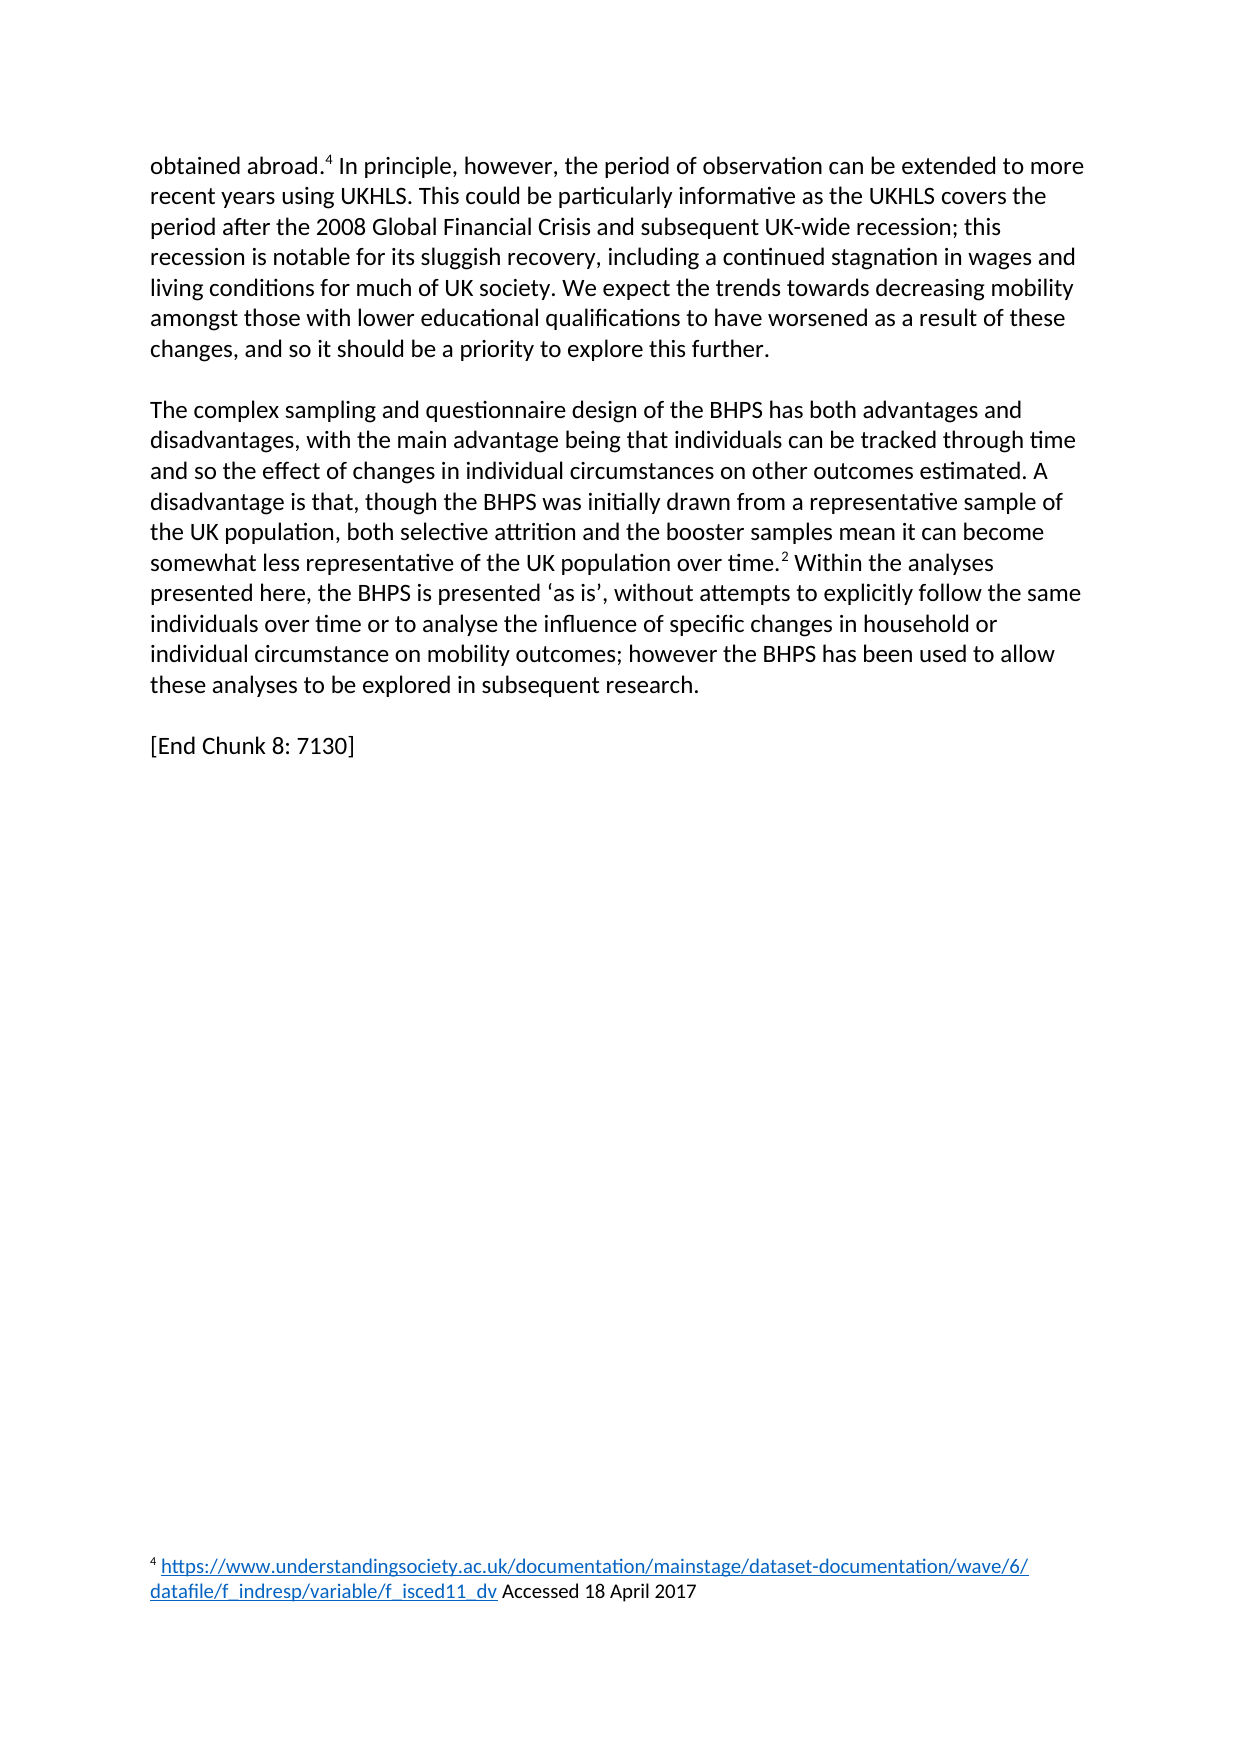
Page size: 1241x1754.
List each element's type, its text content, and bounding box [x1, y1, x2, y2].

text [End Chunk 8: 7130] [150, 730, 1090, 760]
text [150, 150, 1090, 364]
text The complex sampling and questionnaire design of the BHPS has both advantages and disadvantages, with the main advantage being that individuals can be tracked through time and so the effect of changes in individual circumstances on other outcomes estimated. A disadvantage is that, though the BHPS was initially drawn from a representative sample of the UK population, both selective attrition and the booster samples mean it can become somewhat less representative of the UK population over time.2 Within the analyses presented here, the BHPS is presented ‘as is’, without attempts to explicitly follow the same individuals over time or to analyse the influence of specific changes in household or individual circumstance on mobility outcomes; however the BHPS has been used to allow these analyses to be explored in subsequent research. [150, 394, 1090, 699]
